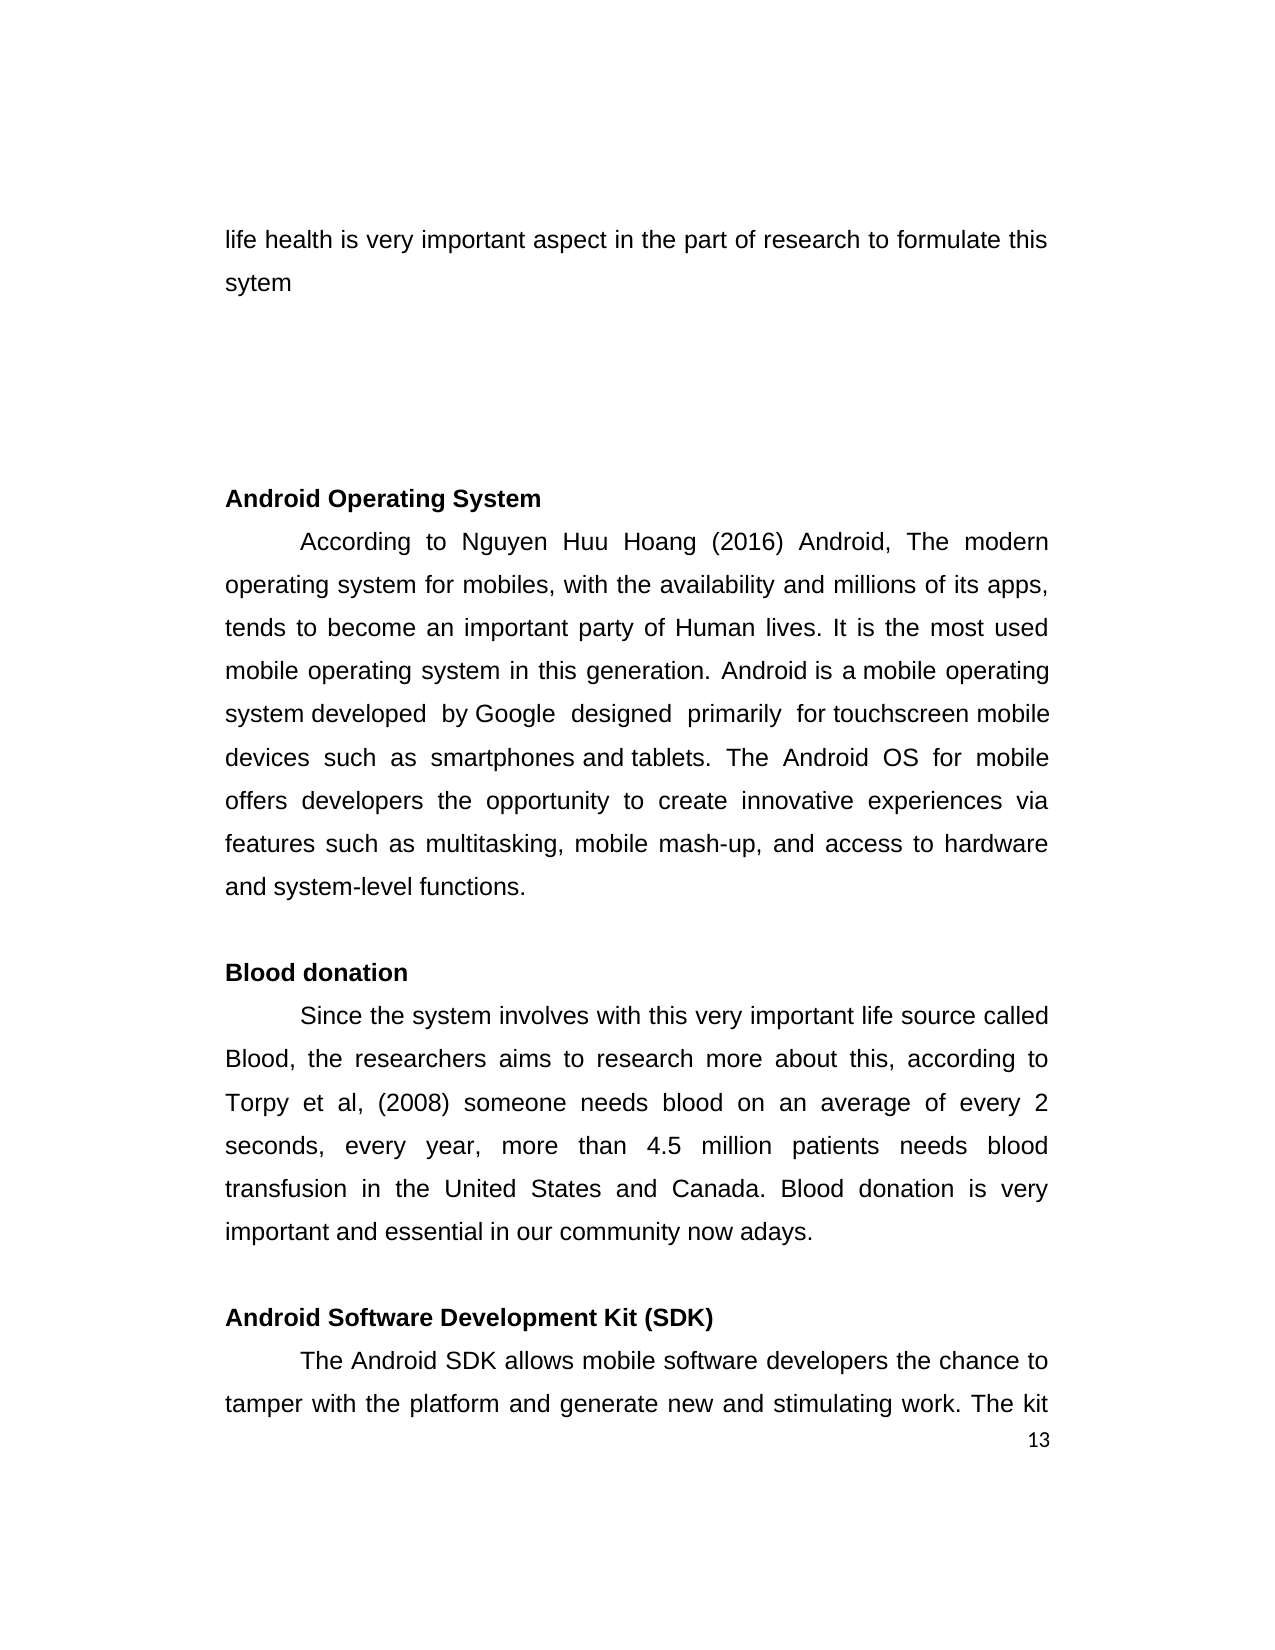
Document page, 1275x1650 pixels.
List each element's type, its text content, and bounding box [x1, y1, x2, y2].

text Android Software Development Kit (SDK) [225, 1303, 1050, 1332]
text Since the system involves with this very important life source called Blood, the researchers aims to research more about this, according to Torpy et al, (2008) someone needs blood on an average of every 2 seconds, every year, more than 4.5 million patients needs blood transfusion in the United States and Canada. Blood donation is very important and essential in our community now adays. [225, 1001, 1050, 1246]
text Android Operating System [225, 484, 1050, 512]
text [225, 225, 1050, 297]
text According to Nguyen Huu Hoang (2016) Android, The modern operating system for mobiles, with the availability and millions of its apps, tends to become an important party of Human lives. It is the most used mobile operating system in this generation. Android is a mobile operating system developed by Google designed primarily for touchscreen mobile devices such as smartphones and tablets. The Android OS for mobile offers developers the opportunity to create innovative experiences via features such as multitasking, mobile mash-up, and access to hardware and system-level functions. [225, 527, 1050, 901]
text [225, 1346, 1050, 1418]
text Blood donation [225, 958, 1050, 987]
